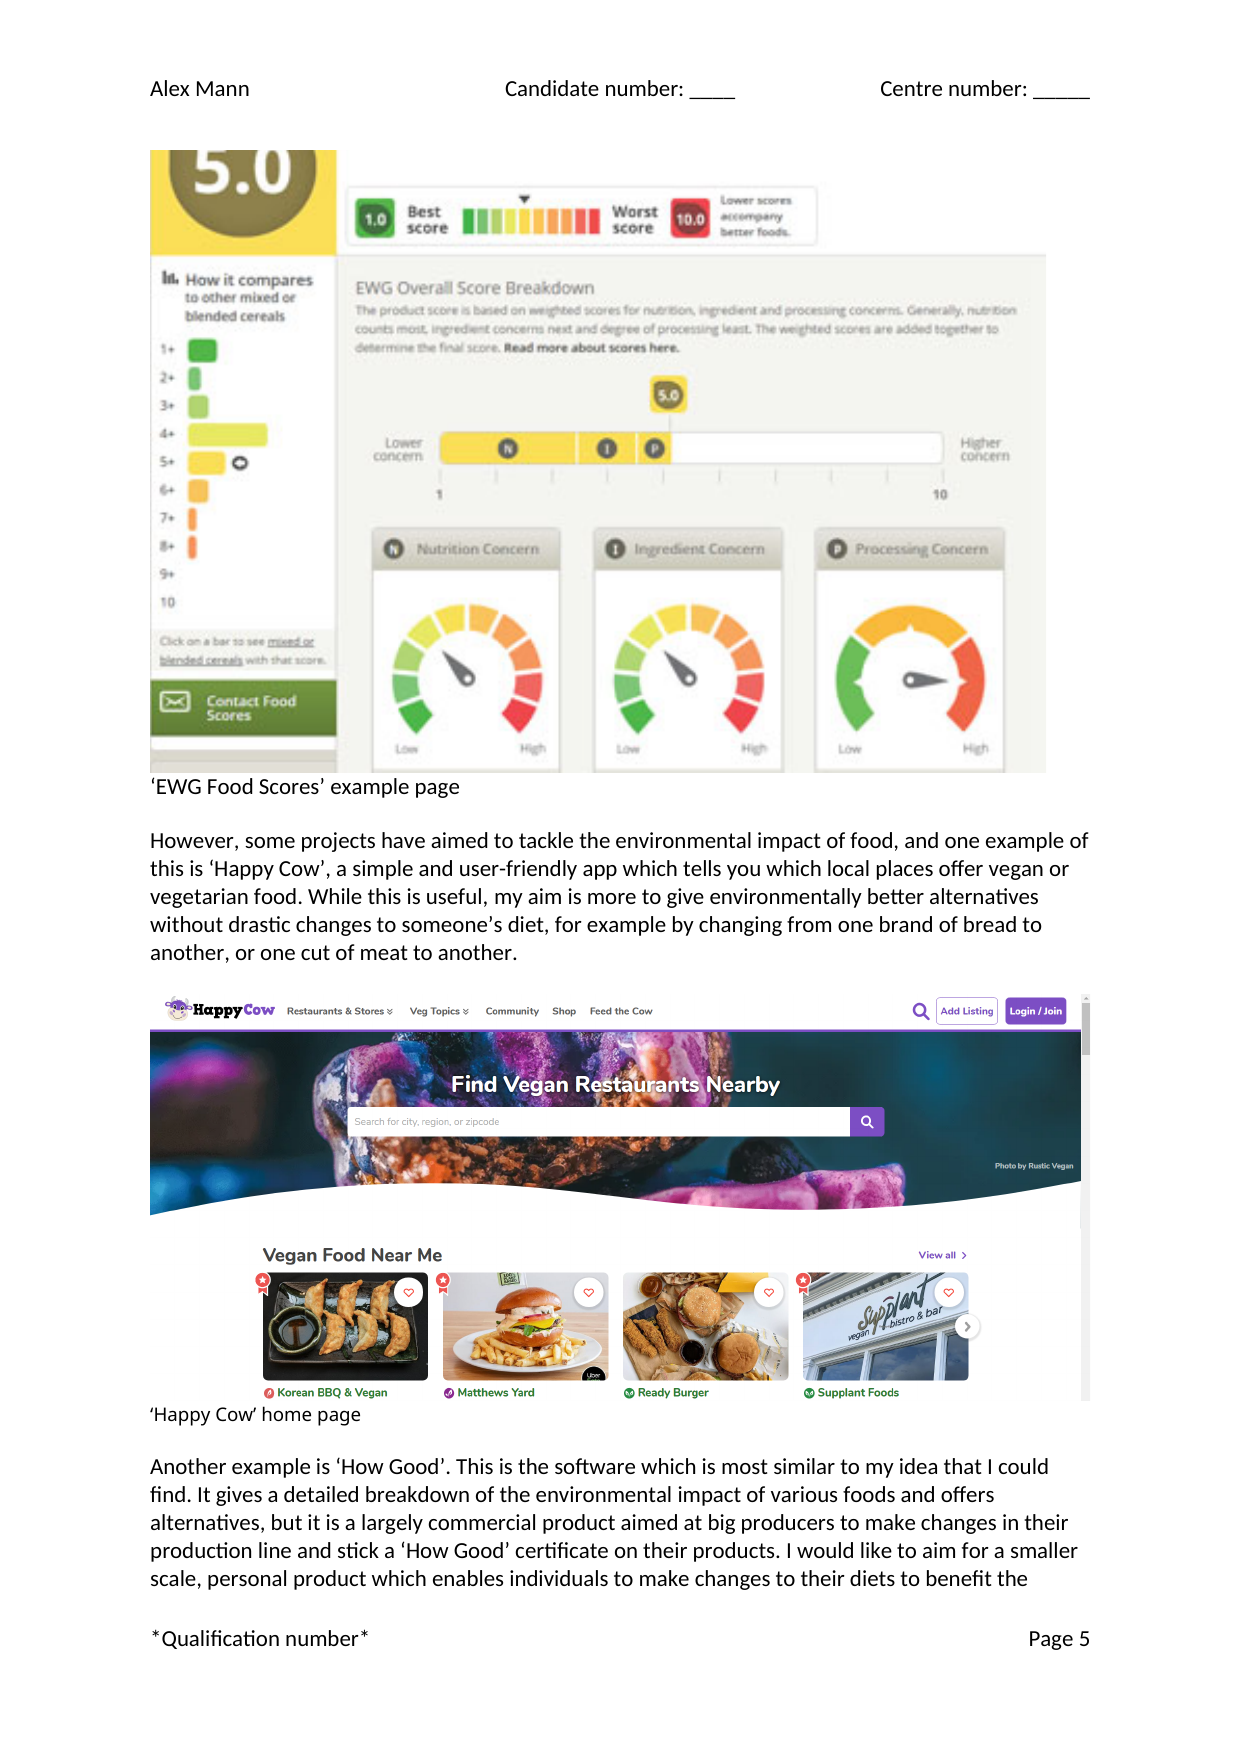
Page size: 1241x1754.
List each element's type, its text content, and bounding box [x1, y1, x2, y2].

picture [150, 150, 1047, 773]
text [150, 1452, 1090, 1592]
text ‘EWG Food Scores’ example page [150, 772, 1090, 800]
text However, some projects have aimed to tackle the environmental impact of food, and one example of this is ‘Happy Cow’, a simple and user-friendly app which tells you which local places offer vegan or vegetarian food. While this is useful, my aim is more to give environmentally better alternatives without drastic changes to someone’s diet, for example by changing from one brand of bread to another, or one cut of meat to another. [150, 826, 1090, 966]
text ‘Happy Cow’ home page [150, 1401, 1090, 1427]
picture [150, 994, 1091, 1401]
